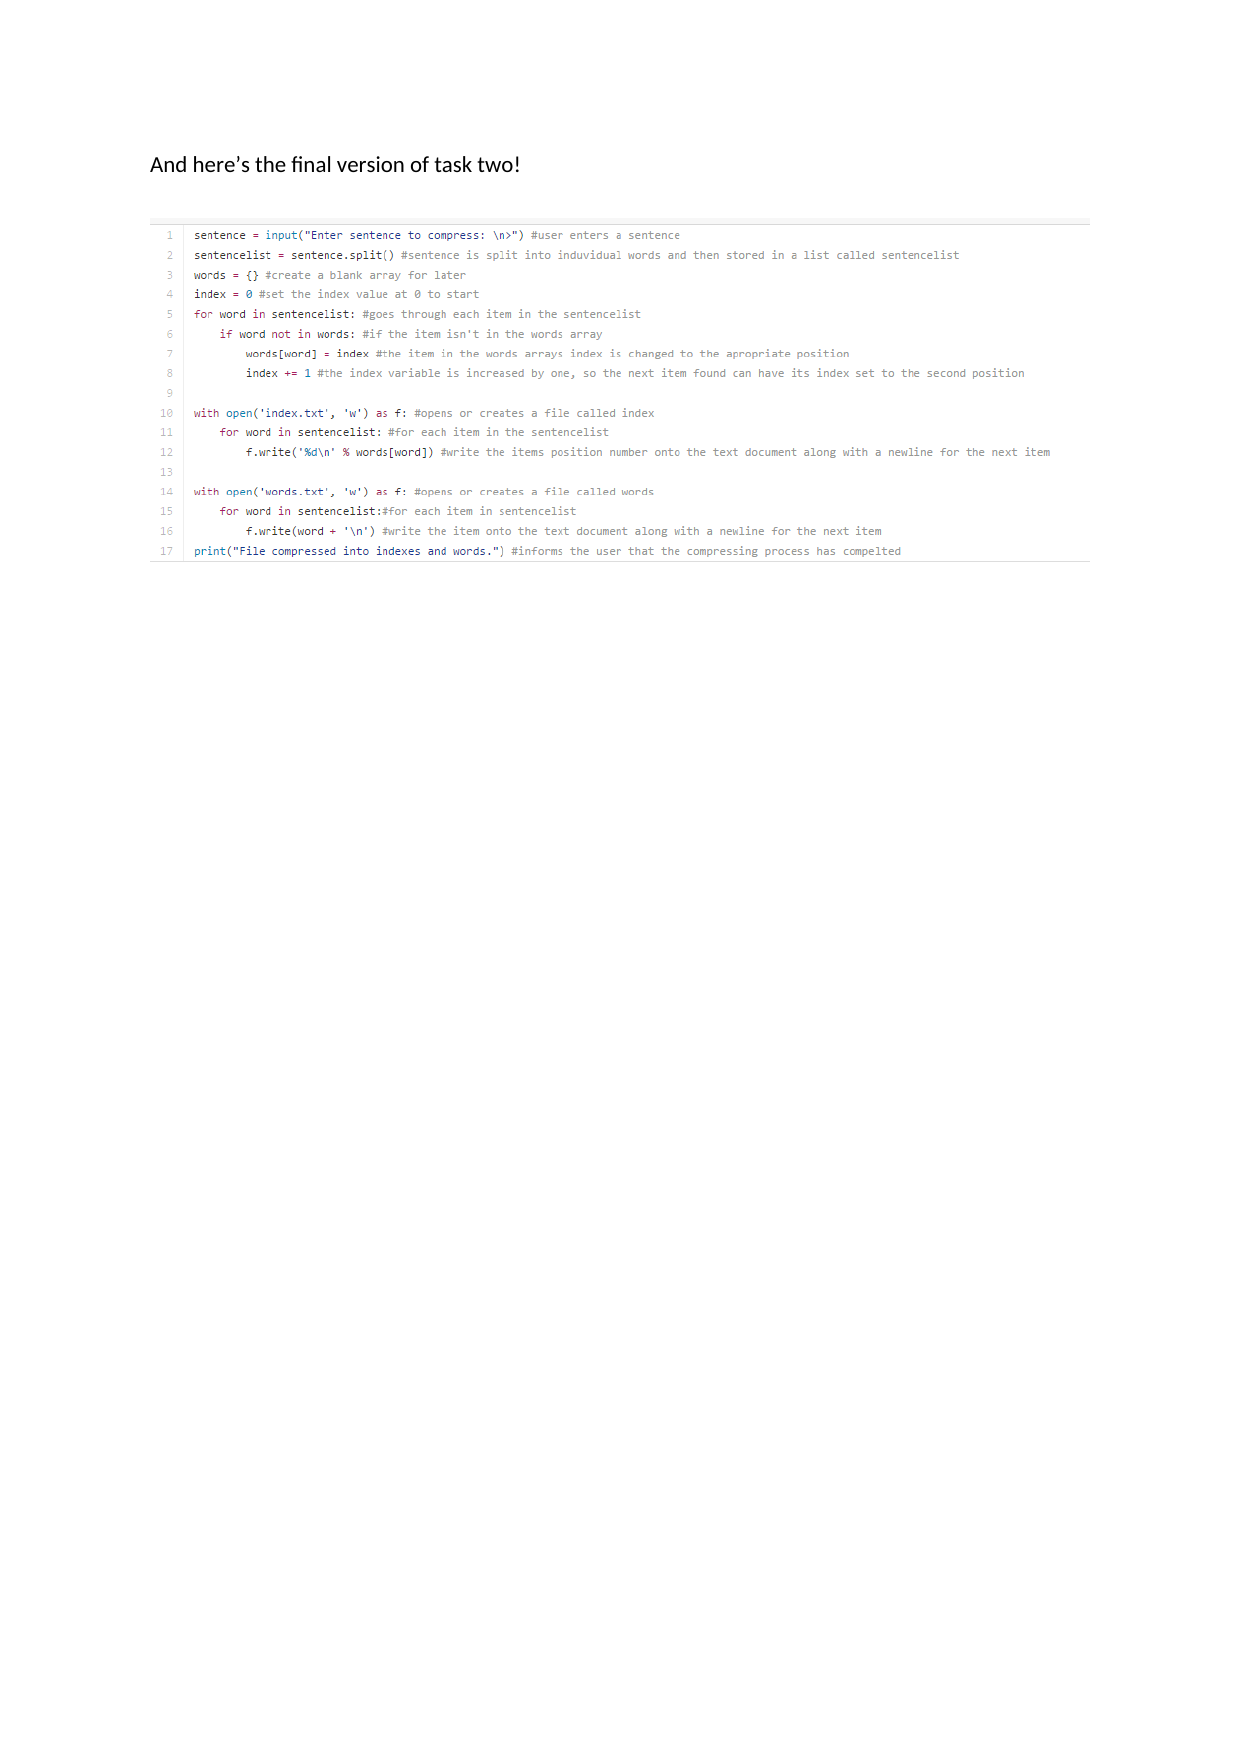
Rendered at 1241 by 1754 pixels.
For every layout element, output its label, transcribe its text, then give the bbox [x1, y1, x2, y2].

picture [150, 218, 1090, 564]
text And here’s the final version of task two! [150, 150, 1090, 178]
